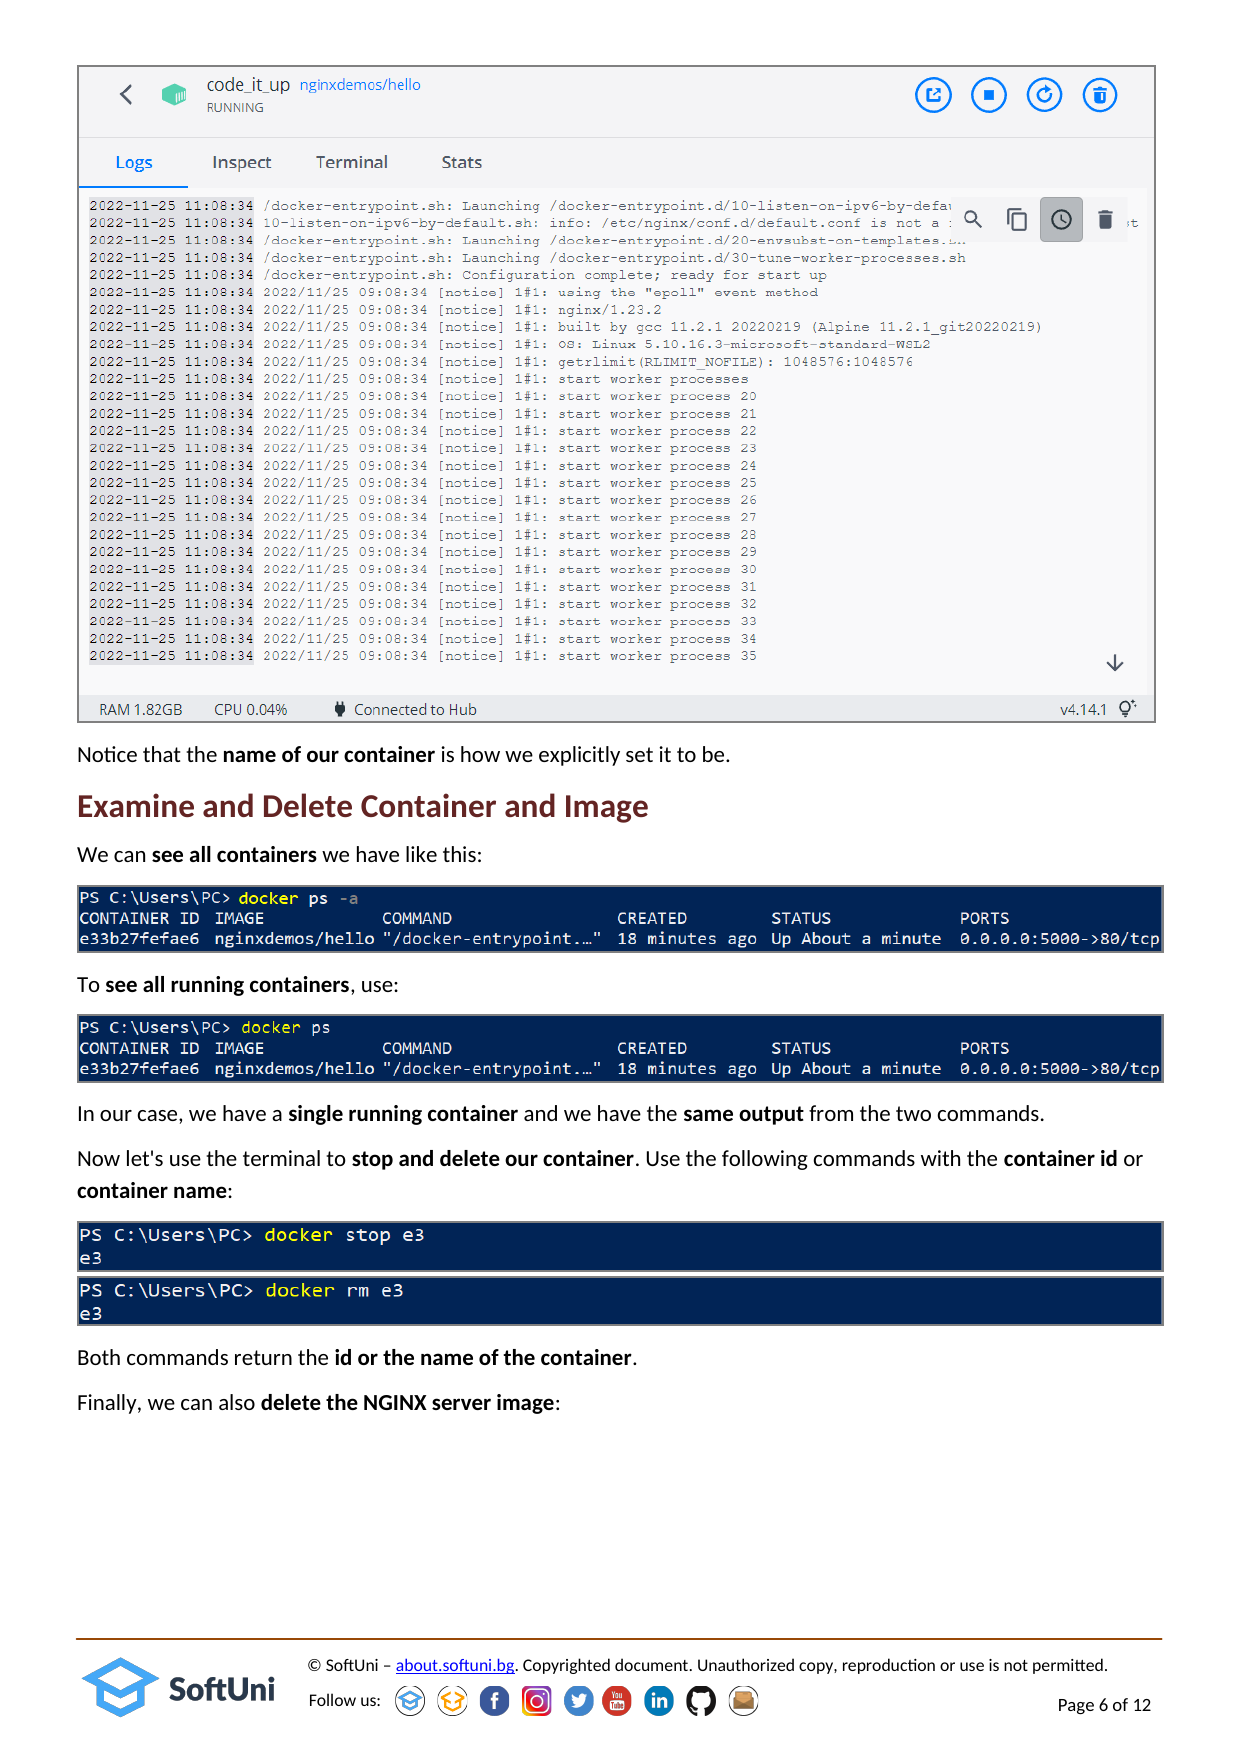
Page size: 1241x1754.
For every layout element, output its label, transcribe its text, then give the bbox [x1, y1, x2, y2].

picture [479, 1686, 510, 1716]
text Both commands return the id or the name of the container. [77, 1343, 1163, 1371]
picture [728, 1686, 759, 1716]
picture [644, 1707, 653, 1716]
text Notice that the name of our container is how we explicitly set it to be. [77, 740, 1163, 768]
picture [686, 1686, 716, 1716]
picture [79, 887, 1162, 951]
picture [522, 1686, 552, 1716]
picture [564, 1686, 594, 1716]
picture [79, 1223, 1162, 1270]
picture [79, 1016, 1162, 1081]
picture [75, 1651, 281, 1723]
text Now let's use the terminal to stop and delete our container. Use the following commands with the container id or container name: [77, 1144, 1163, 1204]
picture [665, 1707, 674, 1716]
text In our case, we have a single running container and we have the same output from the two commands. [77, 1099, 1163, 1128]
picture [79, 1278, 1162, 1324]
picture [602, 1686, 632, 1716]
picture [644, 1686, 651, 1694]
picture [658, 1698, 667, 1707]
picture [79, 67, 1154, 721]
text Finally, we can also delete the NGINX server image: [77, 1388, 1163, 1416]
picture [437, 1686, 468, 1716]
picture [667, 1686, 674, 1694]
text To see all running containers, use: [77, 970, 1163, 998]
subtitle Examine and Delete Container and Image [77, 785, 1163, 825]
picture [395, 1686, 425, 1716]
text We can see all containers we have like this: [77, 840, 1163, 868]
